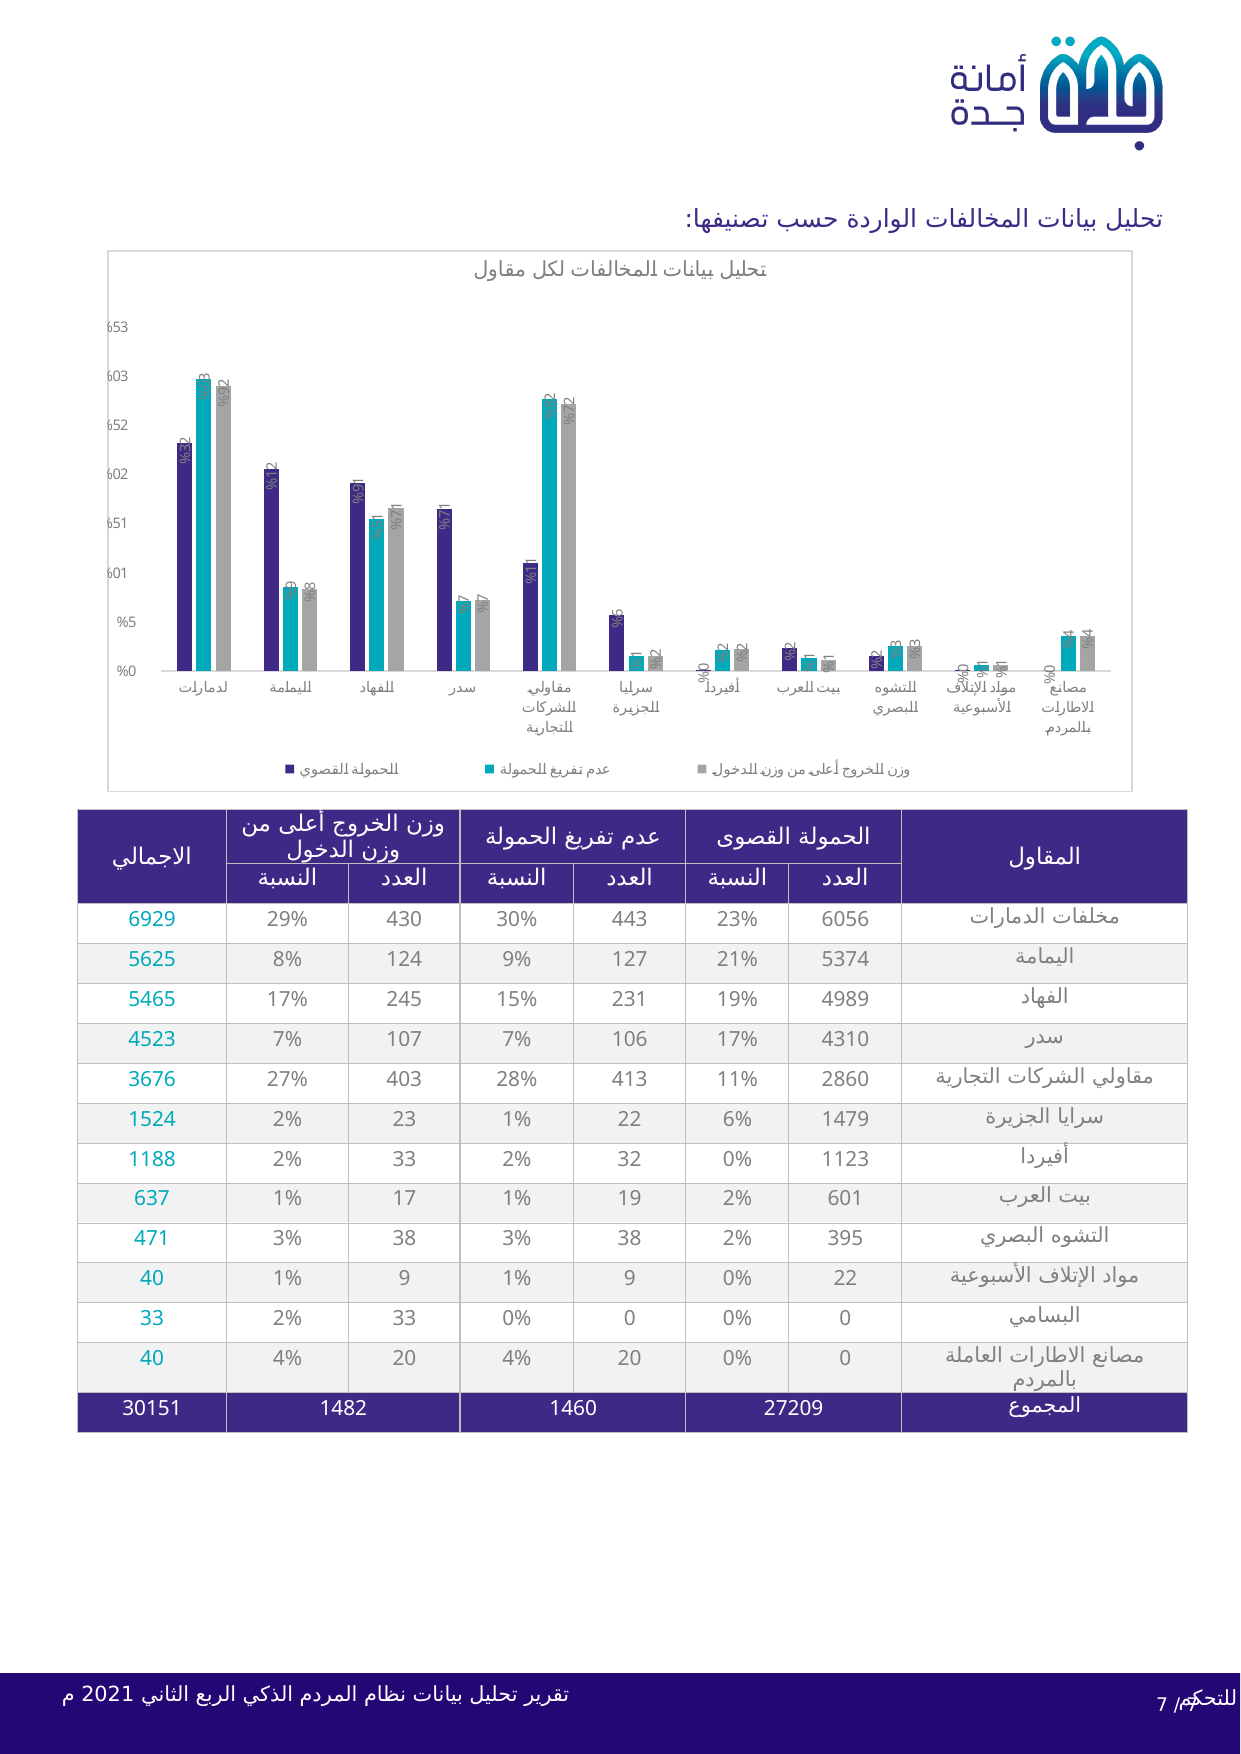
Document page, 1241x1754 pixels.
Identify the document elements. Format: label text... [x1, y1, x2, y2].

table_cell 2% [227, 1303, 348, 1342]
table_cell 1524 [78, 1104, 226, 1143]
table_cell 38 [349, 1224, 459, 1262]
table_cell 23 [349, 1104, 459, 1143]
table_cell 21% [686, 944, 788, 983]
table_cell 1460 [461, 1393, 685, 1432]
table_cell 22 [789, 1263, 901, 1302]
table_cell 30% [461, 904, 573, 943]
text تحليل بيانات المخالفات الواردة حسب تصنيفها: [77, 204, 1163, 234]
table_cell 6% [686, 1104, 788, 1143]
table_cell النسبة [227, 864, 348, 903]
table_cell 471 [78, 1224, 226, 1262]
table_cell بيت العرب [902, 1184, 1187, 1222]
table_cell 20 [574, 1343, 685, 1392]
table_cell 3% [227, 1224, 348, 1262]
table_cell 33 [349, 1303, 459, 1342]
table_cell 19% [686, 984, 788, 1023]
table_cell 0 [574, 1303, 685, 1342]
table_cell 33 [78, 1303, 226, 1342]
table_cell 38 [574, 1224, 685, 1262]
table_cell 1123 [789, 1144, 901, 1182]
table_cell 4523 [78, 1024, 226, 1063]
table_cell 27% [227, 1064, 348, 1103]
table_cell 2% [686, 1184, 788, 1222]
table_cell 6929 [78, 904, 226, 943]
table_cell 9 [574, 1263, 685, 1302]
table_cell مواد الإتلاف الأسبوعية [902, 1263, 1187, 1302]
table_cell 2860 [789, 1064, 901, 1103]
table_cell 403 [349, 1064, 459, 1103]
table_cell 1% [227, 1263, 348, 1302]
table_cell 6056 [789, 904, 901, 943]
table_cell 3% [461, 1224, 573, 1262]
table_cell اليمامة [902, 944, 1187, 983]
table_cell 127 [574, 944, 685, 983]
table_cell مخلفات الدمارات [902, 904, 1187, 943]
table_cell 33 [349, 1144, 459, 1182]
picture [0, 1673, 1241, 1754]
table_cell 430 [349, 904, 459, 943]
table_cell البسامي [902, 1303, 1187, 1342]
table_cell 0 [789, 1303, 901, 1342]
table_cell 4310 [789, 1024, 901, 1063]
table_cell 29% [227, 904, 348, 943]
table_cell التشوه البصري [902, 1224, 1187, 1262]
table_cell 17 [349, 1184, 459, 1222]
table_cell 1188 [78, 1144, 226, 1182]
table_cell 0% [686, 1144, 788, 1182]
table_cell 19 [574, 1184, 685, 1222]
table_cell 231 [574, 984, 685, 1023]
table_cell الفهاد [902, 984, 1187, 1023]
table_cell 443 [574, 904, 685, 943]
table_cell 106 [574, 1024, 685, 1063]
table_cell 0% [686, 1343, 788, 1392]
table_cell أفيردا [902, 1144, 1187, 1182]
table_cell 1% [461, 1263, 573, 1302]
table_cell 15% [461, 984, 573, 1023]
table_cell 2% [227, 1104, 348, 1143]
table_header المقاول [902, 810, 1187, 903]
table_cell 0% [461, 1303, 573, 1342]
table_cell 17% [227, 984, 348, 1023]
table_cell 2% [686, 1224, 788, 1262]
table_header الاجمالي [78, 810, 226, 903]
table_cell 107 [349, 1024, 459, 1063]
table_cell 245 [349, 984, 459, 1023]
table_cell المجموع [902, 1393, 1187, 1432]
table_cell 637 [78, 1184, 226, 1222]
table_cell 0 [789, 1343, 901, 1392]
table_cell 4% [461, 1343, 573, 1392]
table_cell 27209 [686, 1393, 901, 1432]
table_cell العدد [349, 864, 459, 903]
picture [932, 27, 1181, 159]
table_cell 1479 [789, 1104, 901, 1143]
table_cell النسبة [686, 864, 788, 903]
table_cell 395 [789, 1224, 901, 1262]
table_cell 9 [349, 1263, 459, 1302]
table_cell 124 [349, 944, 459, 983]
table_cell سرايا الجزيرة [902, 1104, 1187, 1143]
table_cell 40 [78, 1263, 226, 1302]
table_cell النسبة [461, 864, 573, 903]
table_cell 601 [789, 1184, 901, 1222]
table_cell 17% [686, 1024, 788, 1063]
table_cell 4989 [789, 984, 901, 1023]
table_cell 32 [574, 1144, 685, 1182]
table_cell 0% [686, 1263, 788, 1302]
table_cell 5374 [789, 944, 901, 983]
table_cell 413 [574, 1064, 685, 1103]
table_cell 8% [227, 944, 348, 983]
table_cell 3676 [78, 1064, 226, 1103]
table_cell مقاولي الشركات التجارية [902, 1064, 1187, 1103]
table_cell مصانع الاطارات العاملة بالمردم [902, 1343, 1187, 1392]
table_cell 23% [686, 904, 788, 943]
table_cell 4% [227, 1343, 348, 1392]
table_cell العدد [789, 864, 901, 903]
table_cell 7% [461, 1024, 573, 1063]
table_cell العدد [574, 864, 685, 903]
table_cell 1% [461, 1104, 573, 1143]
table_header وزن الخروج أعلى من وزن الدخول [227, 810, 459, 863]
table_cell 20 [349, 1343, 459, 1392]
table_cell 9% [461, 944, 573, 983]
table_cell 2% [227, 1144, 348, 1182]
table_cell 1% [227, 1184, 348, 1222]
table_cell 30151 [78, 1393, 226, 1432]
table_cell 5625 [78, 944, 226, 983]
table_cell سدر [902, 1024, 1187, 1063]
table_header عدم تفريغ الحمولة [461, 810, 685, 863]
table_header الحمولة القصوى [686, 810, 901, 863]
table_cell 22 [574, 1104, 685, 1143]
table_cell 1% [461, 1184, 573, 1222]
table_cell 0% [686, 1303, 788, 1342]
table_cell 28% [461, 1064, 573, 1103]
table_cell 11% [686, 1064, 788, 1103]
table_cell 2% [461, 1144, 573, 1182]
table_cell 7% [227, 1024, 348, 1063]
table_cell 40 [78, 1343, 226, 1392]
table_cell 1482 [227, 1393, 459, 1432]
table_cell 5465 [78, 984, 226, 1023]
